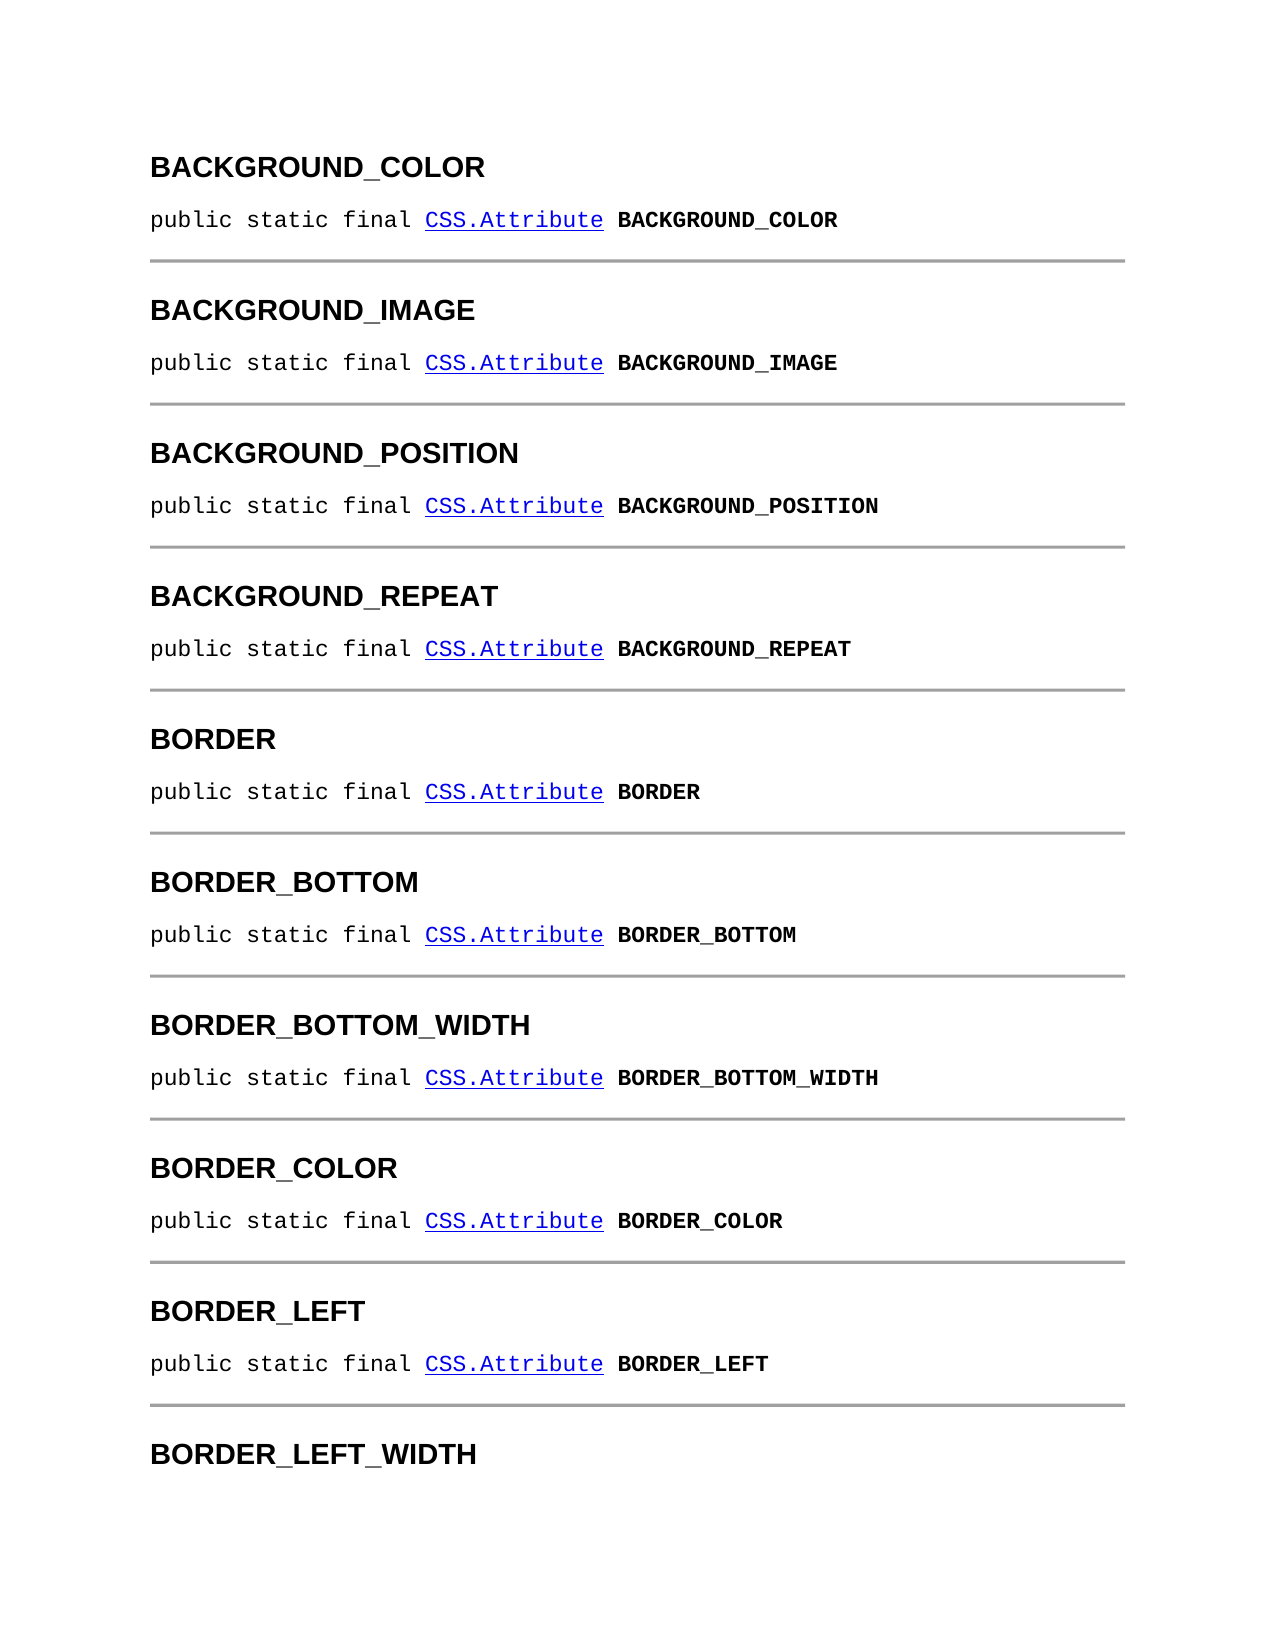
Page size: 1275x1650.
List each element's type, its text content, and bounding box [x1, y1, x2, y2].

subtitle BORDER_BOTTOM_WIDTH [150, 978, 1125, 1042]
text public static final CSS.Attribute BACKGROUND_POSITION [150, 494, 1125, 521]
text public static final CSS.Attribute BACKGROUND_REPEAT [150, 638, 1125, 663]
text public static final CSS.Attribute BORDER_COLOR [150, 1210, 1125, 1236]
subtitle BACKGROUND_POSITION [150, 406, 1125, 469]
subtitle BORDER_COLOR [150, 1121, 1125, 1185]
text public static final CSS.Attribute BORDER [150, 781, 1125, 807]
subtitle BORDER_LEFT [150, 1264, 1125, 1328]
subtitle BACKGROUND_COLOR [150, 150, 1125, 183]
text public static final CSS.Attribute BACKGROUND_IMAGE [150, 352, 1125, 377]
subtitle BORDER_LEFT_WIDTH [150, 1407, 1125, 1471]
subtitle BORDER [150, 692, 1125, 756]
text public static final CSS.Attribute BORDER_BOTTOM [150, 924, 1125, 949]
subtitle BACKGROUND_IMAGE [150, 263, 1125, 327]
subtitle BORDER_BOTTOM [150, 835, 1125, 899]
text public static final CSS.Attribute BORDER_LEFT [150, 1353, 1125, 1379]
text public static final CSS.Attribute BACKGROUND_COLOR [150, 208, 1125, 234]
text public static final CSS.Attribute BORDER_BOTTOM_WIDTH [150, 1067, 1125, 1093]
subtitle BACKGROUND_REPEAT [150, 549, 1125, 613]
